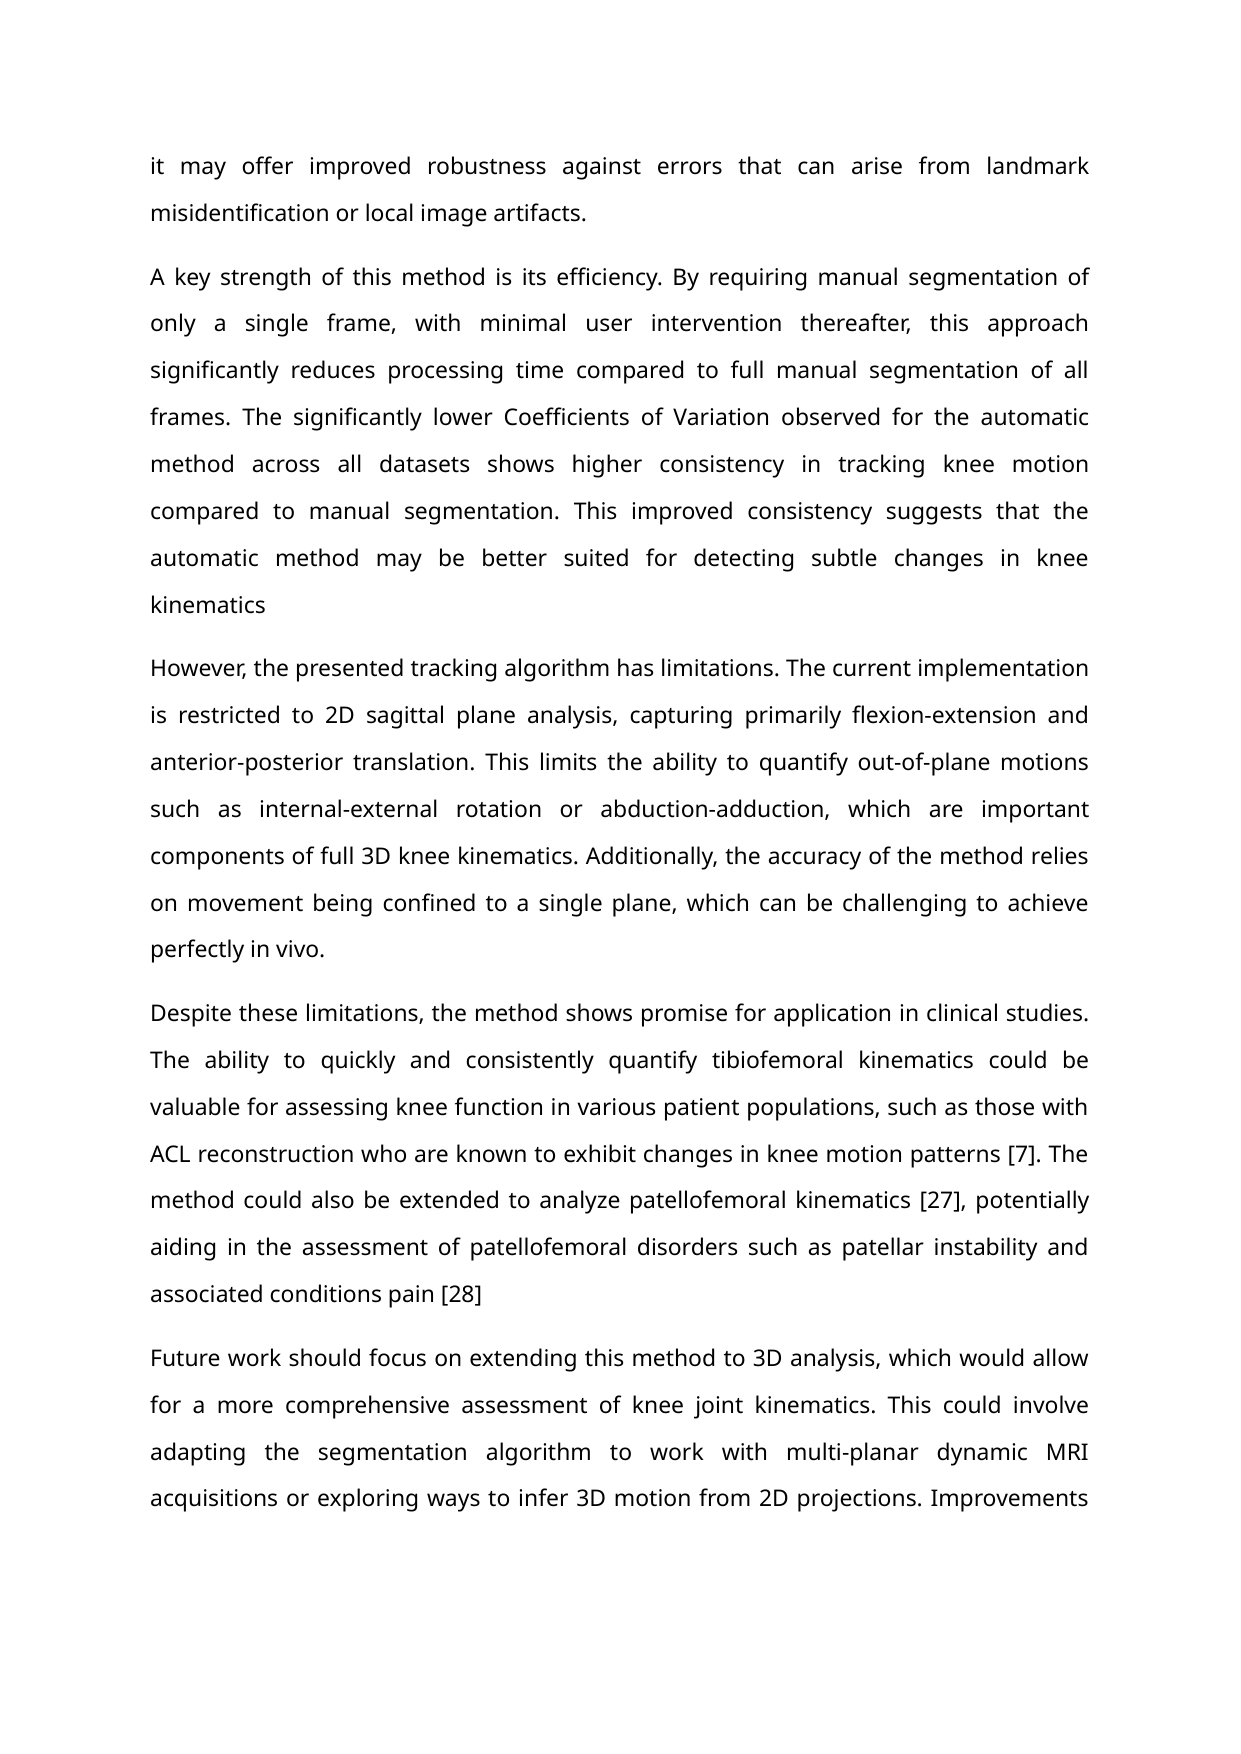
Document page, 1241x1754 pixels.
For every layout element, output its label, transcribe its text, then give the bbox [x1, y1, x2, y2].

text A key strength of this method is its efficiency. By requiring manual segmentation of only a single frame, with minimal user intervention thereafter, this approach significantly reduces processing time compared to full manual segmentation of all frames. The significantly lower Coefficients of Variation observed for the automatic method across all datasets shows higher consistency in tracking knee motion compared to manual segmentation. This improved consistency suggests that the automatic method may be better suited for detecting subtle changes in knee kinematics [150, 260, 1090, 620]
text Despite these limitations, the method shows promise for application in clinical studies. The ability to quickly and consistently quantify tibiofemoral kinematics could be valuable for assessing knee function in various patient populations, such as those with ACL reconstruction who are known to exhibit changes in knee motion patterns [7]. The method could also be extended to analyze patellofemoral kinematics [27], potentially aiding in the assessment of patellofemoral disorders such as patellar instability and associated conditions pain [28] [150, 997, 1090, 1309]
text However, the presented tracking algorithm has limitations. The current implementation is restricted to 2D sagittal plane analysis, capturing primarily flexion-extension and anterior-posterior translation. This limits the ability to quantify out-of-plane motions such as internal-external rotation or abduction-adduction, which are important components of full 3D knee kinematics. Additionally, the accuracy of the method relies on movement being confined to a single plane, which can be challenging to achieve perfectly in vivo. [150, 652, 1090, 964]
